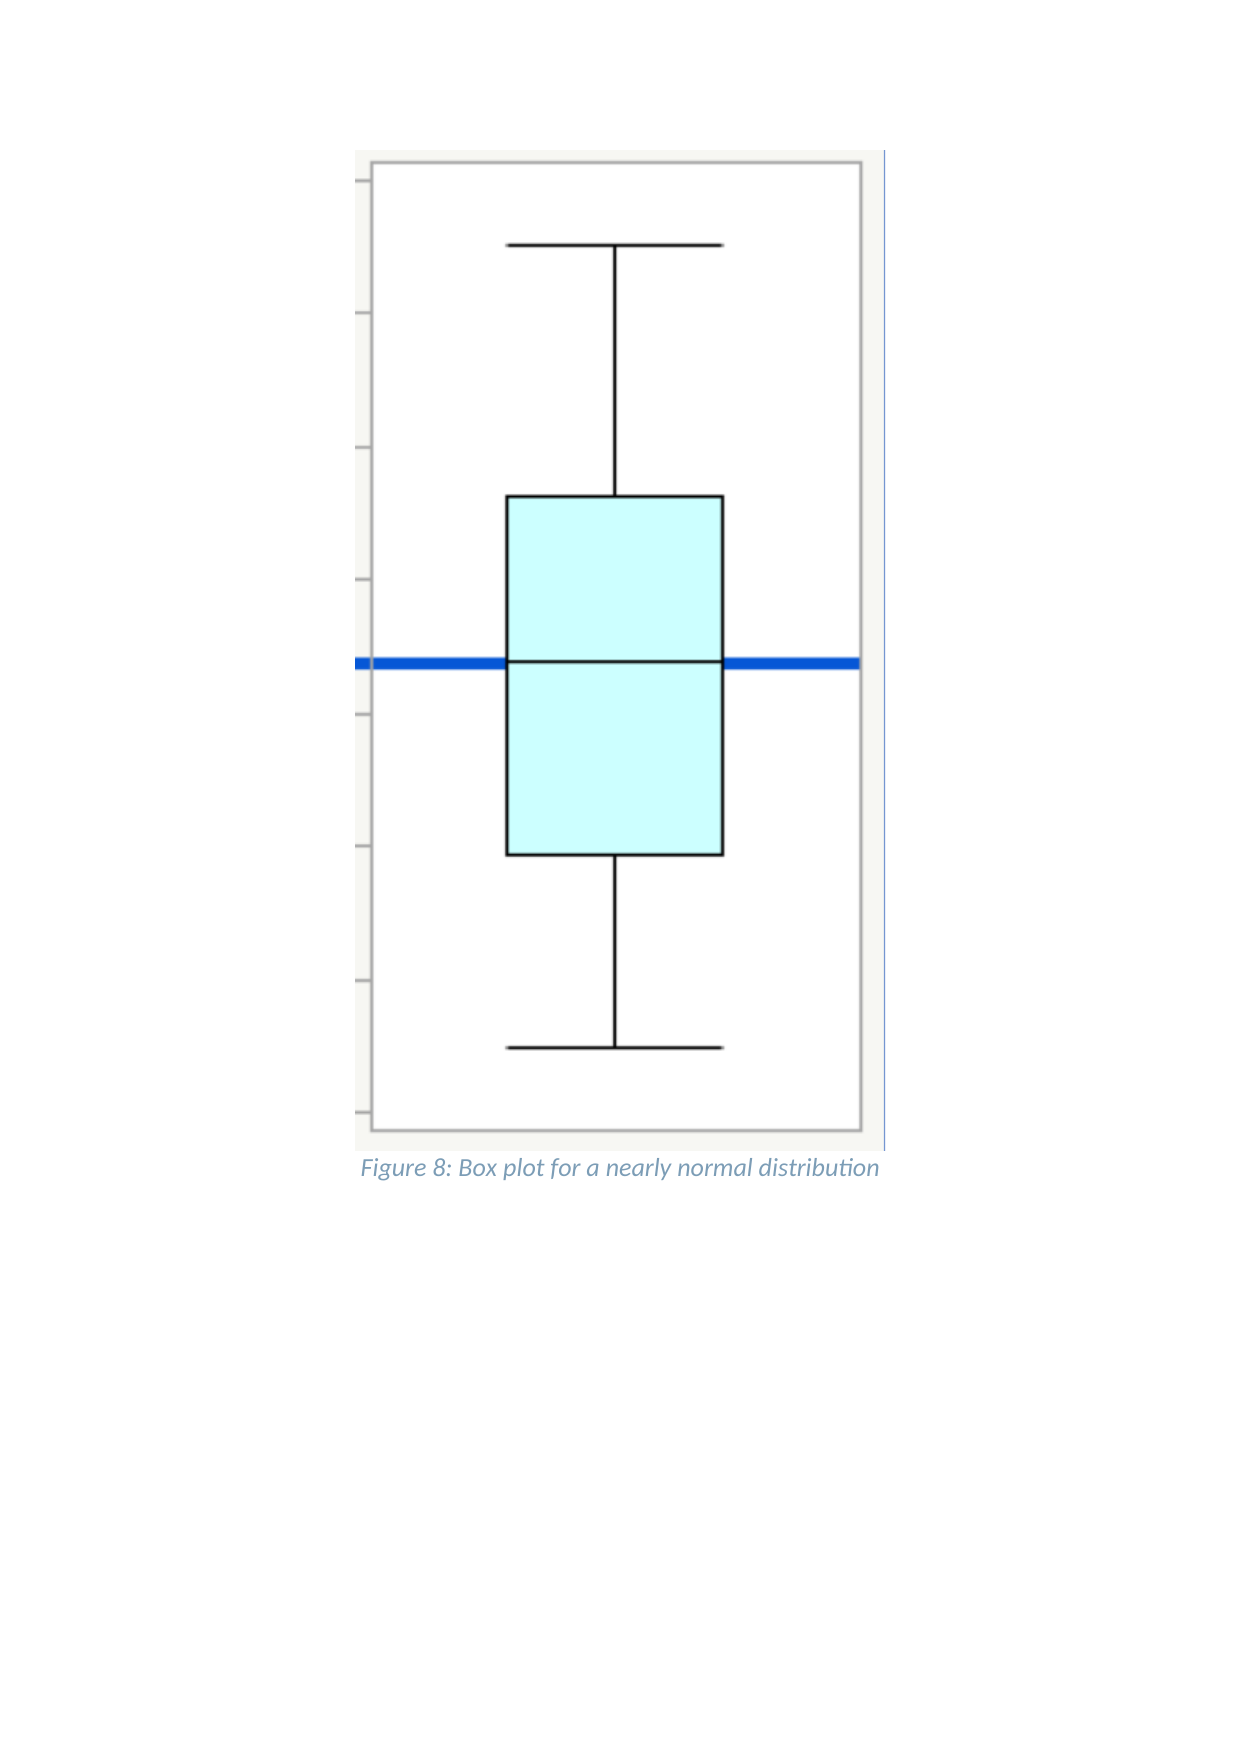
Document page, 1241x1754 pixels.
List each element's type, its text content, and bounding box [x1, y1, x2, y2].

text Figure 8: Box plot for a nearly normal distribution [187, 1151, 1053, 1183]
picture [355, 150, 886, 1151]
